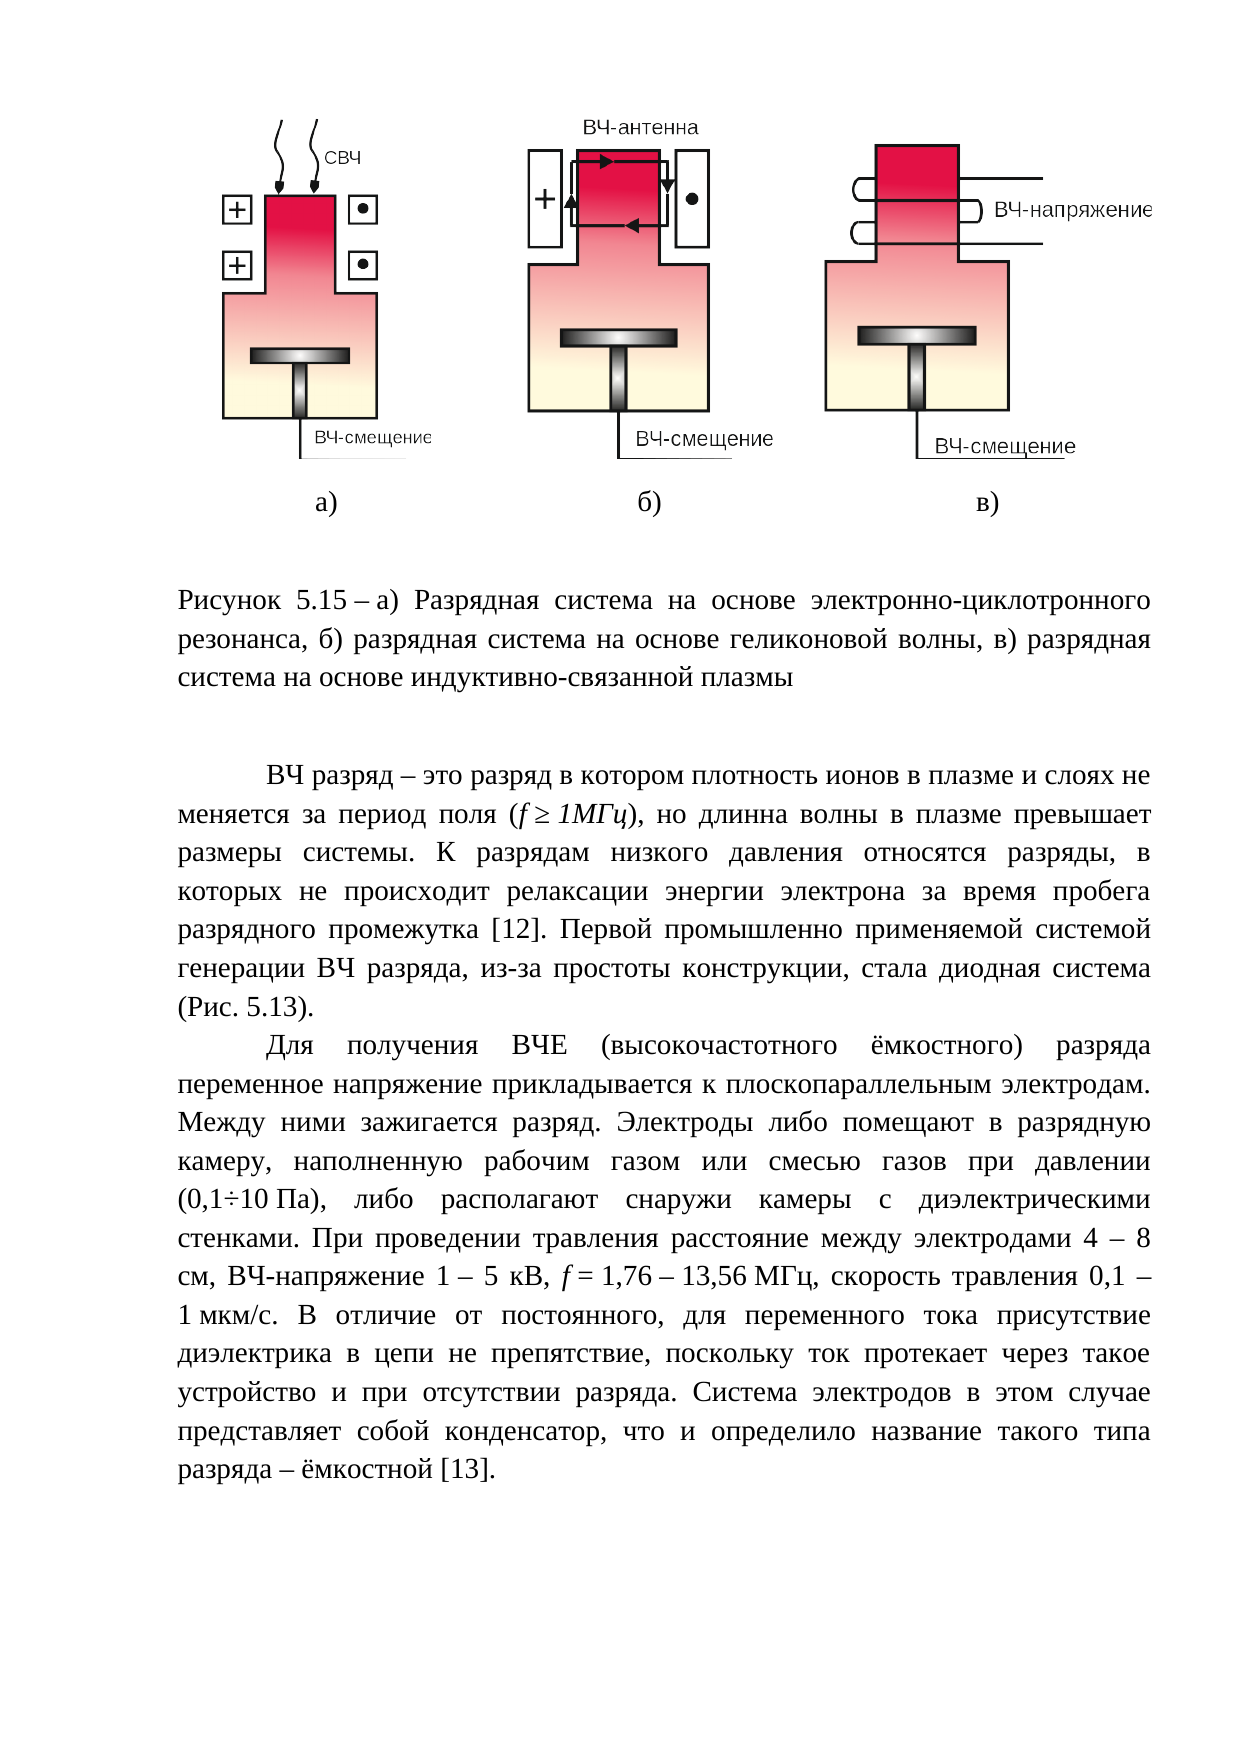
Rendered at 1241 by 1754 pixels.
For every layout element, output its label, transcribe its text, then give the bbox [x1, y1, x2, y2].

table_cell а) [166, 485, 486, 544]
table_cell в) [812, 485, 1163, 544]
text Для получения ВЧЕ (высокочастотного ёмкостного) разряда переменное напряжение прикладывается к плоскопараллельным электродам. Между ними зажигается разряд. Электроды либо помещают в разрядную камеру, наполненную рабочим газом или смесью газов при давлении (0,1÷10 Па), либо располагают снаружи камеры с диэлектрическими стенками. При проведении травления расстояние между электродами 4 – 8 см, ВЧ-напряжение 1 – 5 кВ, f = 1,76 – 13,56 МГц, скорость травления 0,1 – 1 мкм/с. В отличие от постоянного, для переменного тока присутствие диэлектрика в цепи не препятствие, поскольку ток протекает через такое устройство и при отсутствии разряда. Система электродов в этом случае представляет собой конденсатор, что и определило название такого типа разряда – ёмкостной [13]. [177, 1027, 1152, 1485]
table_header [486, 118, 812, 484]
table_cell б) [486, 485, 812, 544]
table_header [812, 118, 1163, 484]
table_cell Рисунок 5.15 – а) Разрядная система на основе электронно-циклотронного резонанса, б) разрядная система на основе геликоновой волны, в) разрядная система на основе индуктивно-связанной плазмы [166, 544, 1163, 719]
text ВЧ разряд – это разряд в котором плотность ионов в плазме и слоях не меняется за период поля (f ≥ 1МГц), но длинна волны в плазме превышает размеры системы. К разрядам низкого давления относятся разряды, в которых не происходит релаксации энергии электрона за время пробега разрядного промежутка [12]. Первой промышленно применяемой системой генерации ВЧ разряда, из-за простоты конструкции, стала диодная система (Рис. 5.13). [177, 757, 1152, 1022]
table_header [166, 118, 486, 484]
